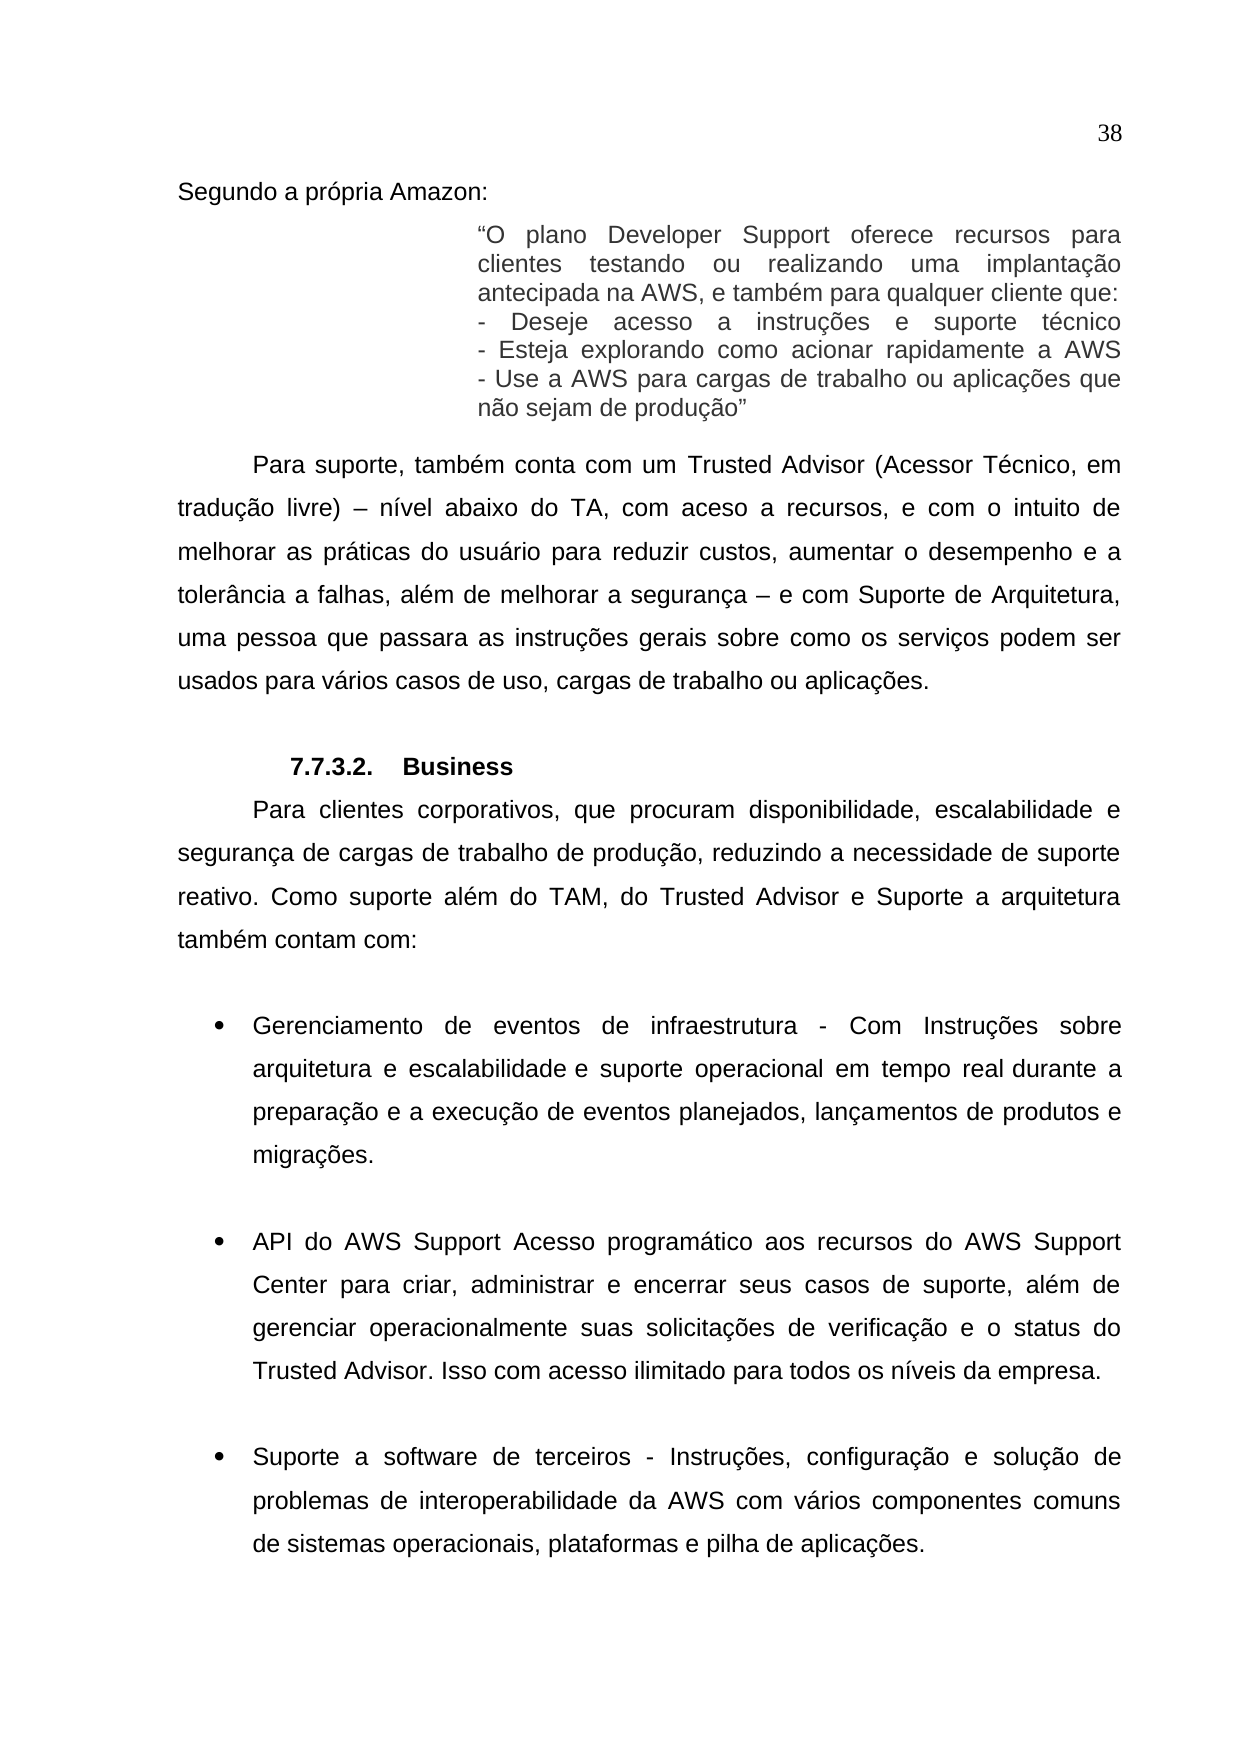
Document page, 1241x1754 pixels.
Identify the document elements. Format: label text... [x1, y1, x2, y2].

list API do AWS Support Acesso programático aos recursos do AWS Support Center para criar, administrar e encerrar seus casos de suporte, além de gerenciar operacionalmente suas solicitações de verificação e o status do Trusted Advisor. Isso com acesso ilimitado para todos os níveis da empresa. [215, 1227, 1122, 1385]
list Gerenciamento de eventos de infraestrutura - Com Instruções sobre arquitetura e escalabilidade e suporte operacional em tempo real durante a preparação e a execução de eventos planejados, lançamentos de produtos e migrações. [215, 1011, 1122, 1169]
text Para clientes corporativos, que procuram disponibilidade, escalabilidade e segurança de cargas de trabalho de produção, reduzindo a necessidade de suporte reativo. Como suporte além do TAM, do Trusted Advisor e Suporte a arquitetura também contam com: [177, 795, 1122, 953]
text - Deseje acesso a instruções e suporte técnico - Esteja explorando como acionar rapidamente a AWS - Use a AWS para cargas de trabalho ou aplicações que não sejam de produção” [477, 307, 1122, 422]
text “O plano Developer Support oferece recursos para clientes testando ou realizando uma implantação antecipada na AWS, e também para qualquer cliente que: [477, 220, 1122, 307]
list Business [290, 752, 1122, 781]
list Suporte a software de terceiros - Instruções, configuração e solução de problemas de interoperabilidade da AWS com vários componentes comuns de sistemas operacionais, plataformas e pilha de aplicações. [215, 1442, 1122, 1557]
text Para suporte, também conta com um Trusted Advisor (Acessor Técnico, em tradução livre) – nível abaixo do TA, com aceso a recursos, e com o intuito de melhorar as práticas do usuário para reduzir custos, aumentar o desempenho e a tolerância a falhas, além de melhorar a segurança – e com Suporte de Arquitetura, uma pessoa que passara as instruções gerais sobre como os serviços podem ser usados para vários casos de uso, cargas de trabalho ou aplicações. [177, 450, 1122, 695]
text Segundo a própria Amazon: [177, 177, 1122, 206]
